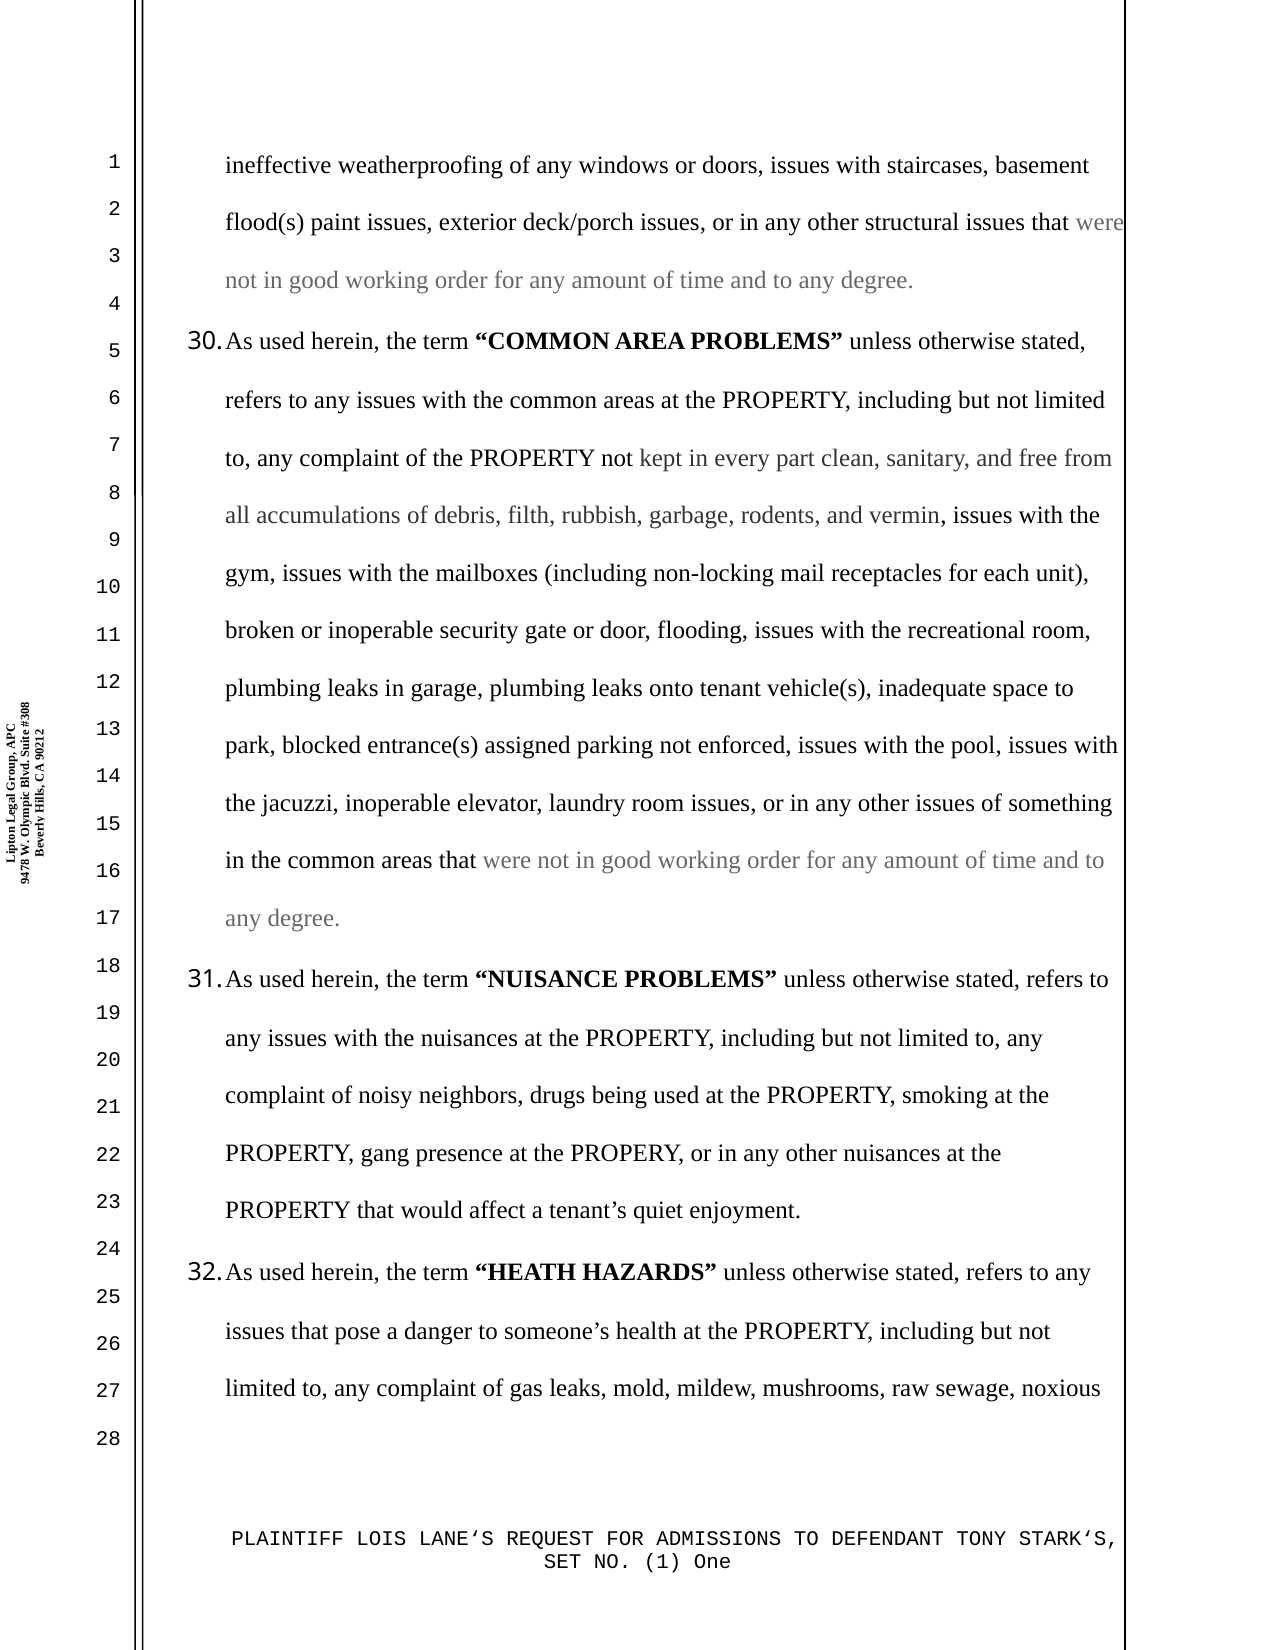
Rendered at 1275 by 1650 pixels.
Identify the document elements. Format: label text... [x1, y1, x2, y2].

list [187, 150, 1125, 294]
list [187, 1253, 1125, 1402]
list As used herein, the term “COMMON AREA PROBLEMS” unless otherwise stated, refers to any issues with the common areas at the PROPERTY, including but not limited to, any complaint of the PROPERTY not kept in every part clean, sanitary, and free from all accumulations of debris, filth, rubbish, garbage, rodents, and vermin, issues with the gym, issues with the mailboxes (including non-locking mail receptacles for each unit), broken or inoperable security gate or door, flooding, issues with the recreational room, plumbing leaks in garage, plumbing leaks onto tenant vehicle(s), inadequate space to park, blocked entrance(s) assigned parking not enforced, issues with the pool, issues with the jacuzzi, inoperable elevator, laundry room issues, or in any other issues of something in the common areas that were not in good working order for any amount of time and to any degree. [187, 322, 1125, 932]
list As used herein, the term “NUISANCE PROBLEMS” unless otherwise stated, refers to any issues with the nuisances at the PROPERTY, including but not limited to, any complaint of noisy neighbors, drugs being used at the PROPERTY, smoking at the PROPERTY, gang presence at the PROPERY, or in any other nuisances at the PROPERTY that would affect a tenant’s quiet enjoyment. [187, 960, 1125, 1224]
